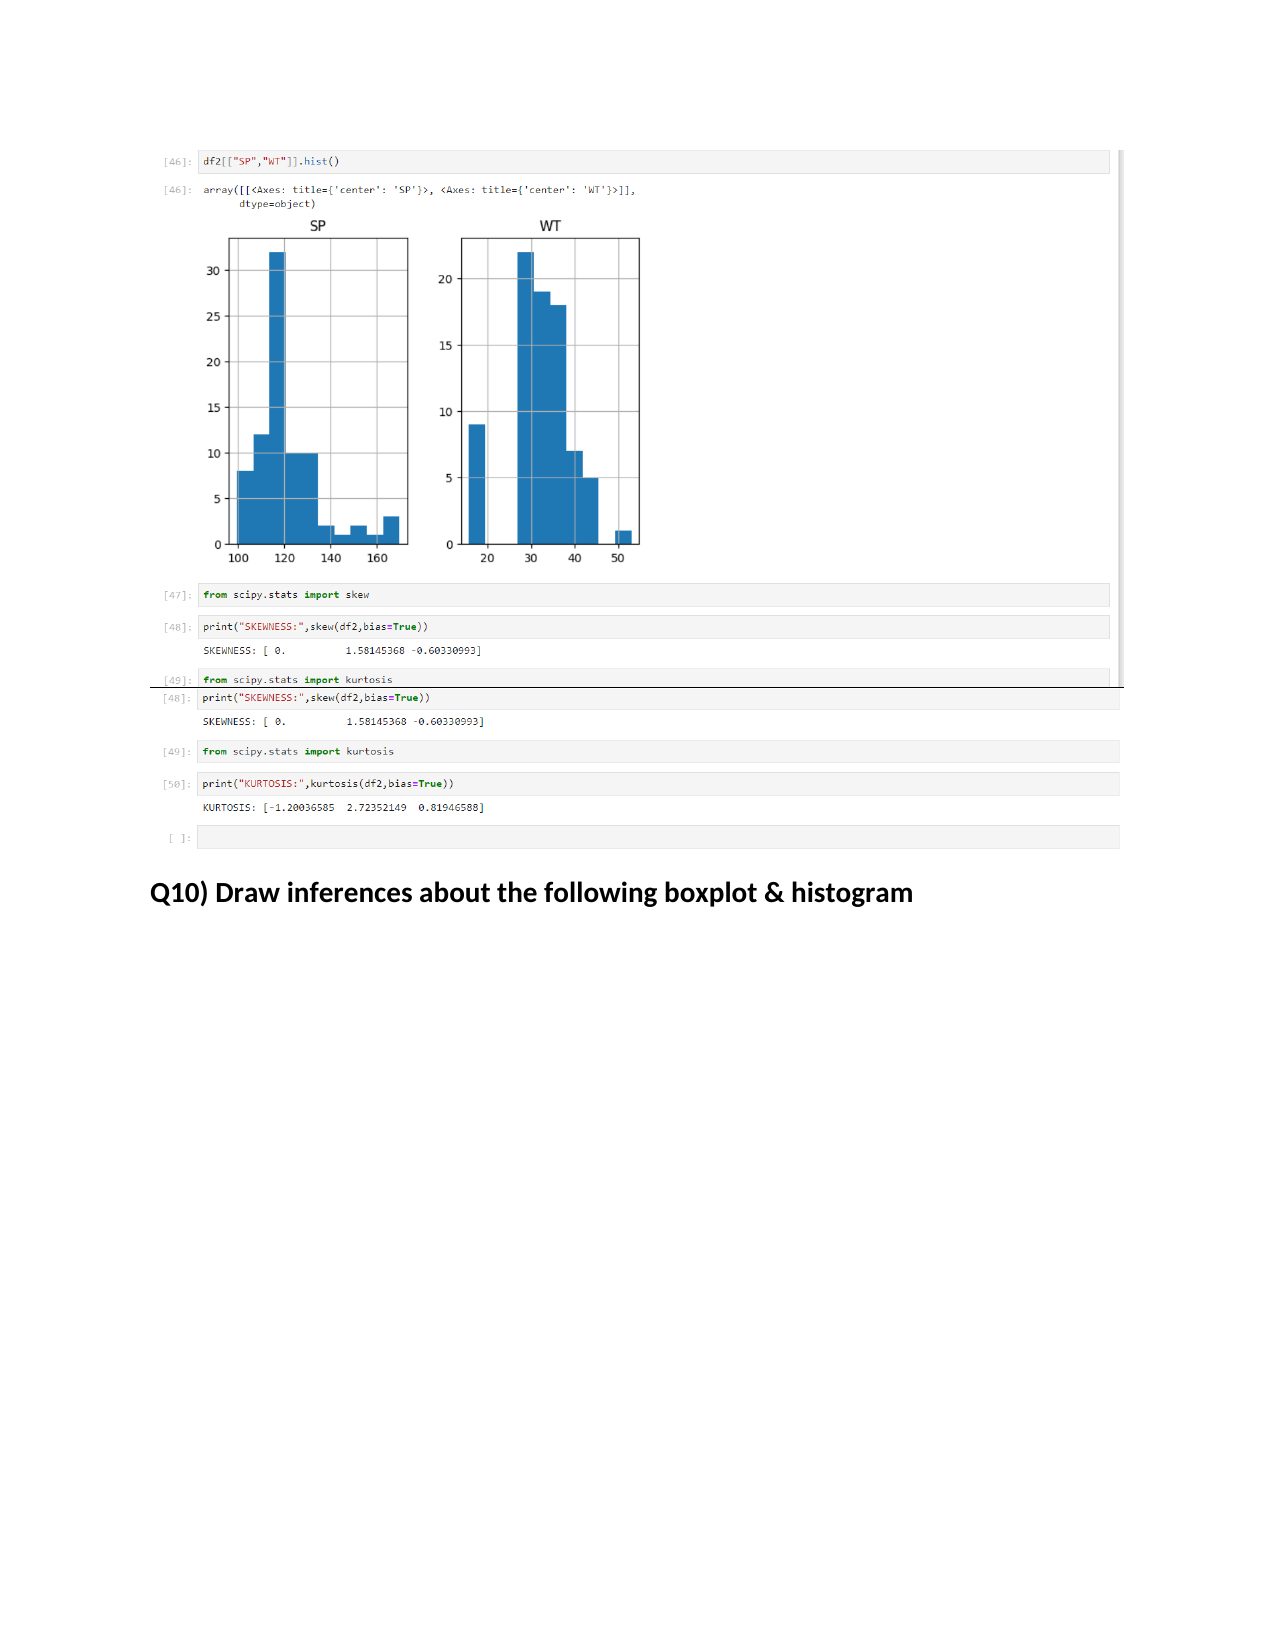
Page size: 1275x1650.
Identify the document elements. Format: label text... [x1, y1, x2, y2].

text Q10) Draw inferences about the following boxplot & histogram [150, 874, 1125, 909]
picture [150, 689, 1124, 855]
picture [150, 150, 1124, 688]
